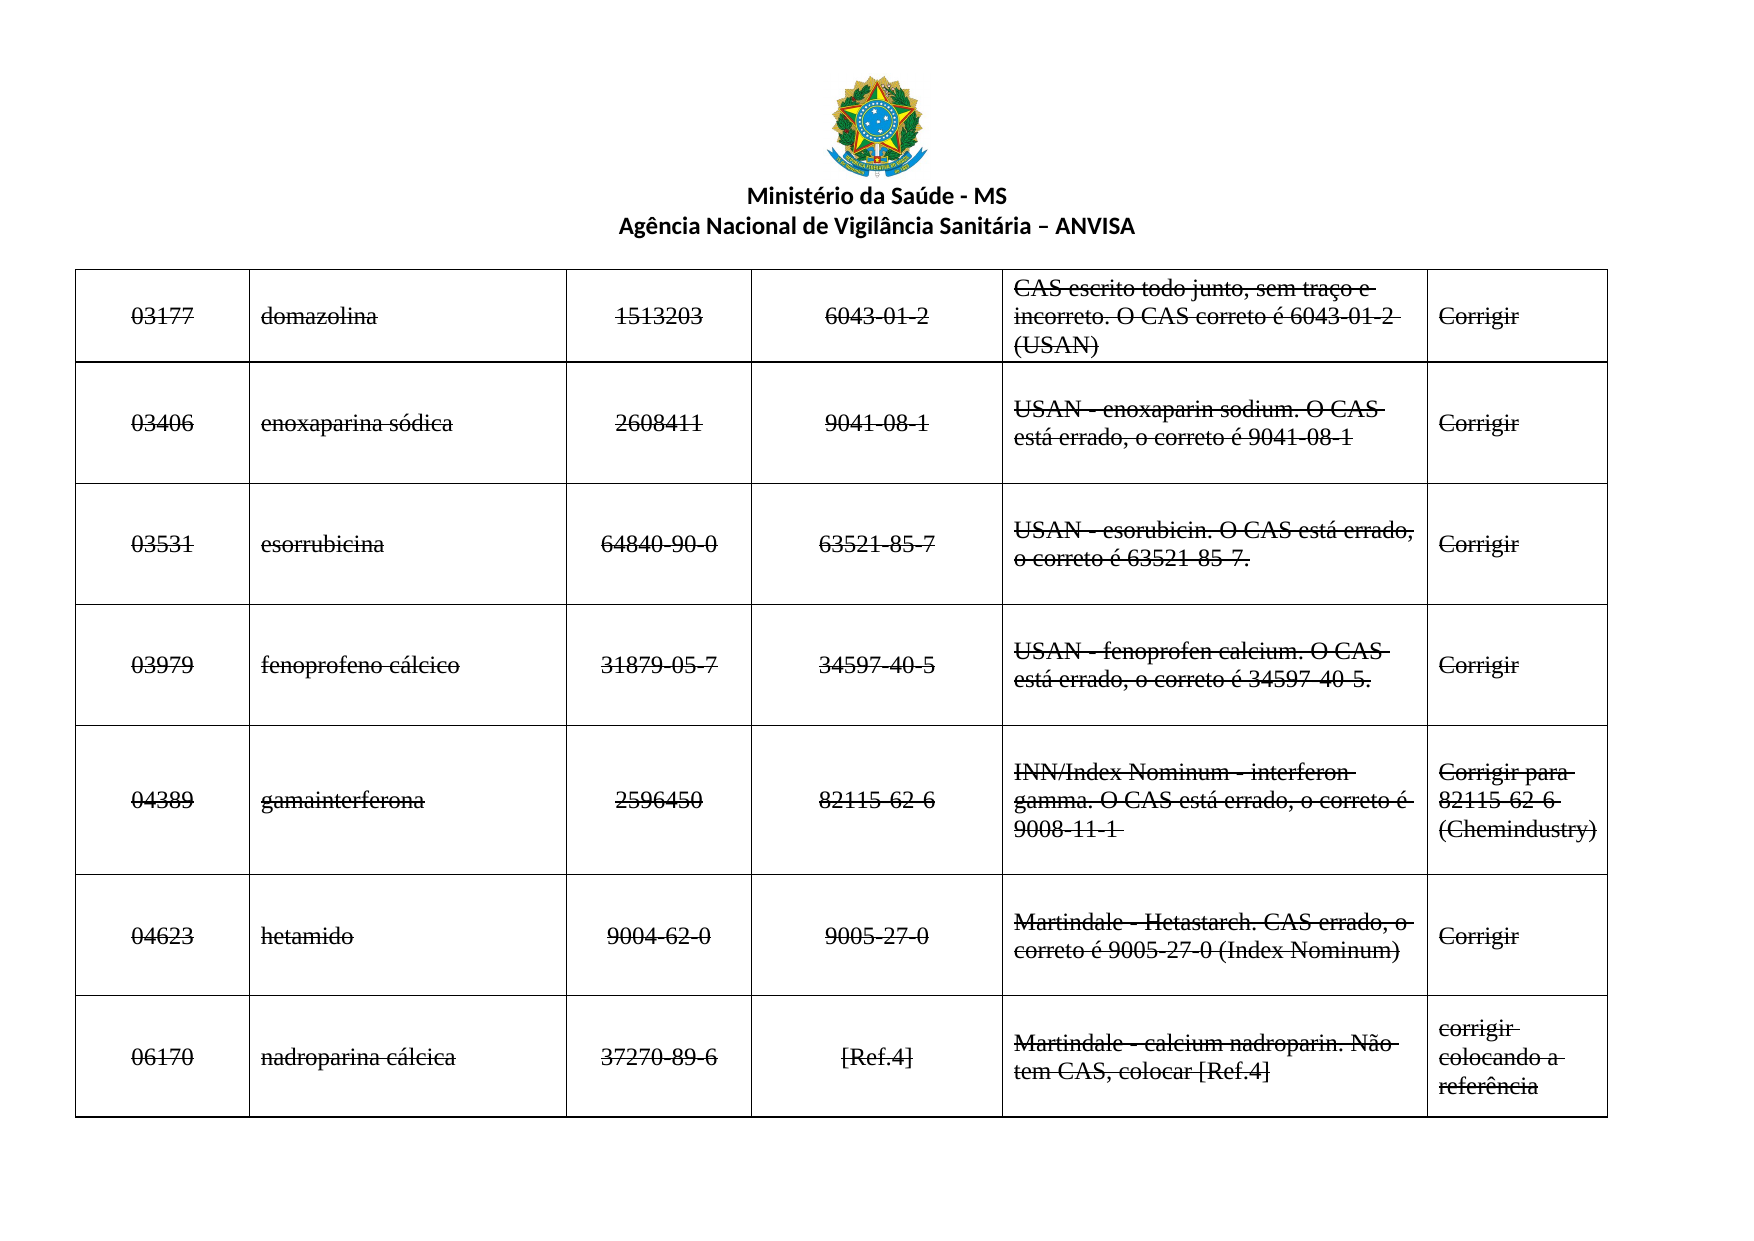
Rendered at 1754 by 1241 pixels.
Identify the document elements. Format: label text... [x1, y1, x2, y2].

table_cell Corrigir [1428, 363, 1607, 482]
table_cell 03177 [76, 270, 249, 361]
table_cell Corrigir [1428, 270, 1607, 361]
table_cell 04389 [76, 726, 249, 874]
table_cell 03531 [76, 484, 249, 603]
table_cell Corrigir para 82115-62-6 (Chemindustry) [1428, 726, 1607, 874]
table_cell Martindale - calcium nadroparin. Não tem CAS, colocar [Ref.4] [1003, 996, 1427, 1116]
table_cell corrigir colocando a referência [1428, 996, 1607, 1116]
table_cell INN/Index Nominum - interferon gamma. O CAS está errado, o correto é 9008-11-1 [1003, 726, 1427, 874]
table_cell Martindale - Hetastarch. CAS errado, o correto é 9005-27-0 (Index Nominum) [1003, 875, 1427, 995]
picture [823, 73, 931, 180]
table_cell 06170 [76, 996, 249, 1116]
table_cell CAS escrito todo junto, sem traço e incorreto. O CAS correto é 6043-01-2 (USAN) [1003, 270, 1427, 361]
table_cell fenoprofeno cálcico [250, 605, 566, 724]
table_cell 2596450 [567, 726, 751, 874]
table_cell 37270-89-6 [567, 996, 751, 1116]
table_cell 9005-27-0 [752, 875, 1002, 995]
table_cell hetamido [250, 875, 566, 995]
table_cell 2608411 [567, 363, 751, 482]
table_cell 03406 [76, 363, 249, 482]
table_cell 9041-08-1 [752, 363, 1002, 482]
table_cell 64840-90-0 [567, 484, 751, 603]
table_cell Corrigir [1428, 875, 1607, 995]
table_cell 9004-62-0 [567, 875, 751, 995]
table_cell 04623 [76, 875, 249, 995]
table_cell 31879-05-7 [567, 605, 751, 724]
table_cell USAN - fenoprofen calcium. O CAS está errado, o correto é 34597-40-5. [1003, 605, 1427, 724]
table_cell nadroparina cálcica [250, 996, 566, 1116]
table_cell enoxaparina sódica [250, 363, 566, 482]
table_cell 34597-40-5 [752, 605, 1002, 724]
table_cell Corrigir [1428, 605, 1607, 724]
table_cell USAN - esorubicin. O CAS está errado, o correto é 63521-85-7. [1003, 484, 1427, 603]
table_cell [Ref.4] [752, 996, 1002, 1116]
table_cell esorrubicina [250, 484, 566, 603]
table_cell Corrigir [1428, 484, 1607, 603]
table_cell 82115-62-6 [752, 726, 1002, 874]
table_cell 03979 [76, 605, 249, 724]
table_cell 63521-85-7 [752, 484, 1002, 603]
table_cell USAN - enoxaparin sodium. O CAS está errado, o correto é 9041-08-1 [1003, 363, 1427, 482]
table_cell 6043-01-2 [752, 270, 1002, 361]
table_cell domazolina [250, 270, 566, 361]
table_cell 1513203 [567, 270, 751, 361]
table_cell gamainterferona [250, 726, 566, 874]
